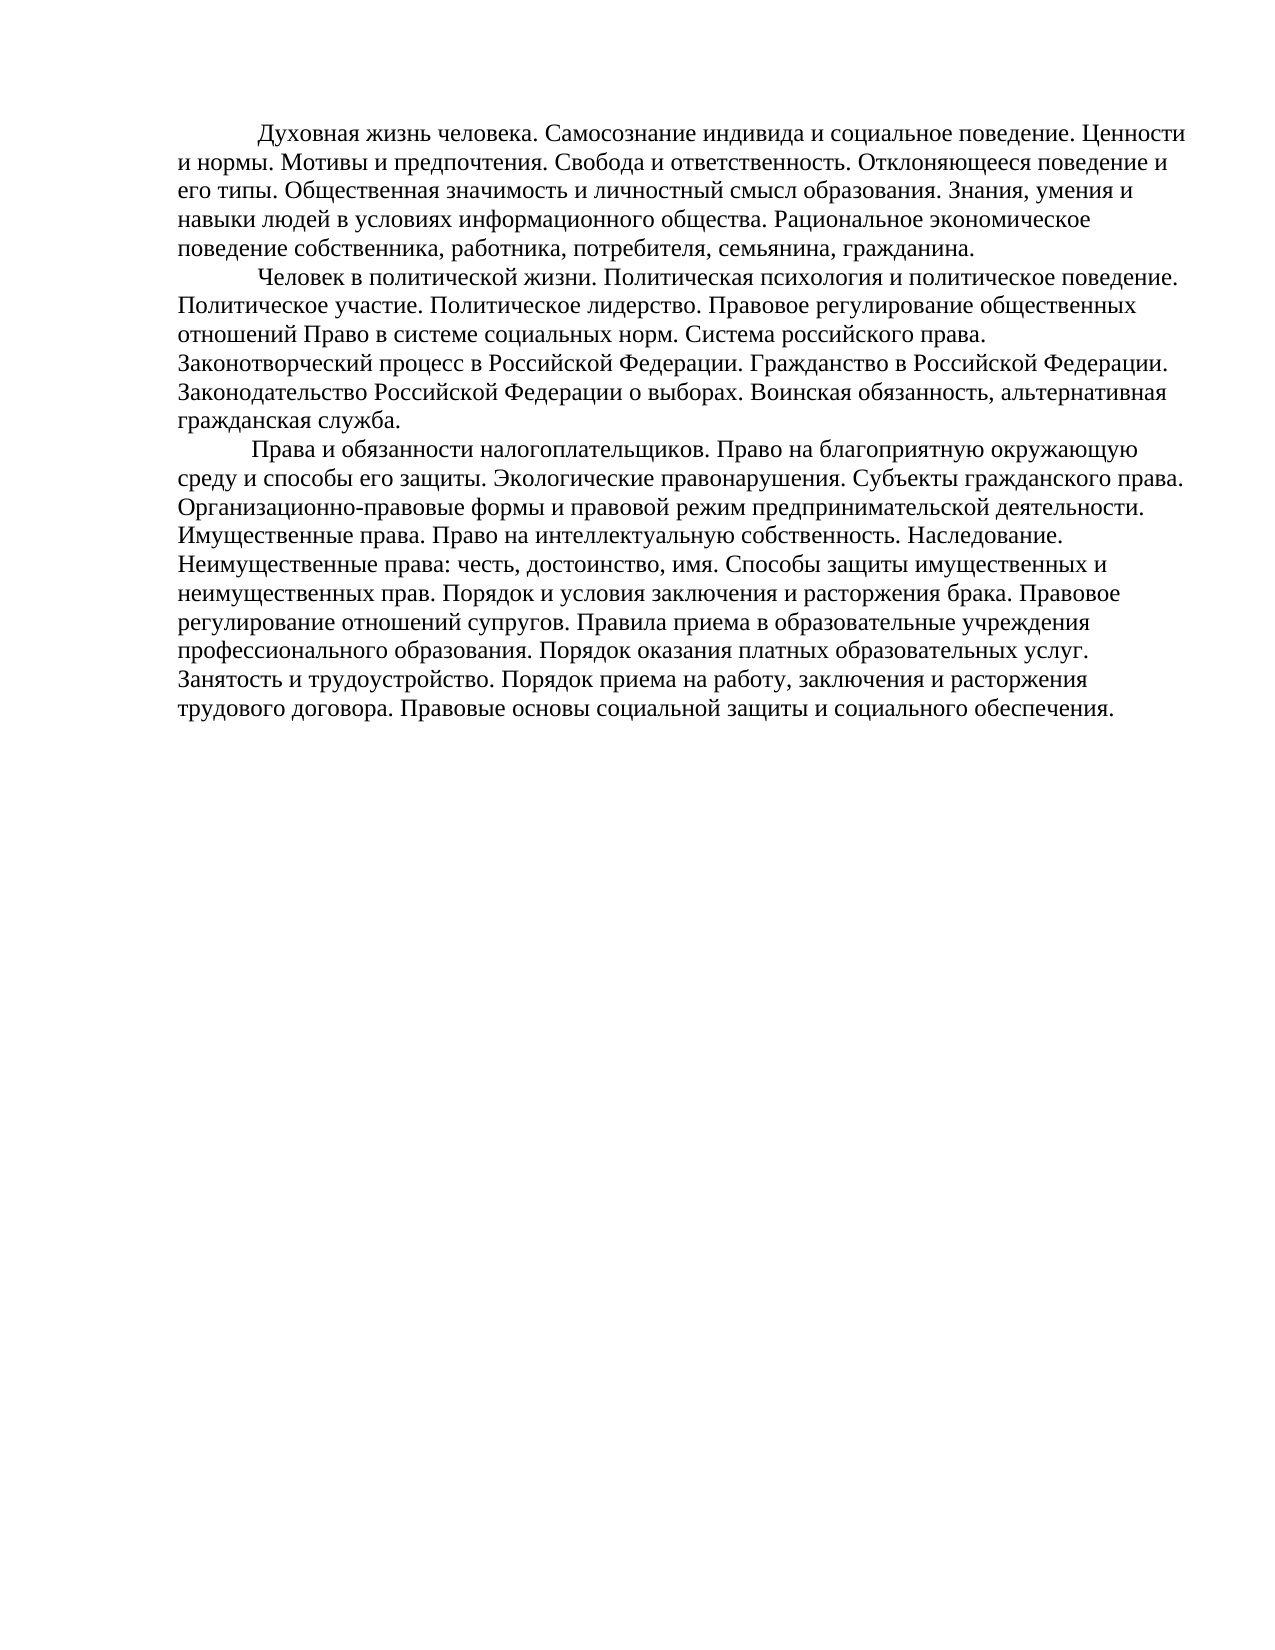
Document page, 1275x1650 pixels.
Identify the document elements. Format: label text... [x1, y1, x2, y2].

text Духовная жизнь человека. Самосознание индивида и социальное поведение. Ценности и нормы. Мотивы и предпочтения. Свобода и ответственность. Отклоняющееся поведение и его типы. Общественная значимость и личностный смысл образования. Знания, умения и навыки людей в условиях информационного общества. Рациональное экономическое поведение собственника, работника, потребителя, семьянина, гражданина. [177, 118, 1186, 262]
text Человек в политической жизни. Политическая психология и политическое поведение. Политическое участие. Политическое лидерство. Правовое регулирование общественных отношений Право в системе социальных норм. Система российского права. Законотворческий процесс в Российской Федерации. Гражданство в Российской Федерации. Законодательство Российской Федерации о выборах. Воинская обязанность, альтернативная гражданская служба. [177, 262, 1186, 434]
text Права и обязанности налогоплательщиков. Право на благоприятную окружающую среду и способы его защиты. Экологические правонарушения. Субъекты гражданского права. Организационно-правовые формы и правовой режим предпринимательской деятельности. Имущественные права. Право на интеллектуальную собственность. Наследование. Неимущественные права: честь, достоинство, имя. Способы защиты имущественных и неимущественных прав. Порядок и условия заключения и расторжения брака. Правовое регулирование отношений супругов. Правила приема в образовательные учреждения профессионального образования. Порядок оказания платных образовательных услуг. Занятость и трудоустройство. Порядок приема на работу, заключения и расторжения трудового договора. Правовые основы социальной защиты и социального обеспечения. [177, 434, 1186, 722]
